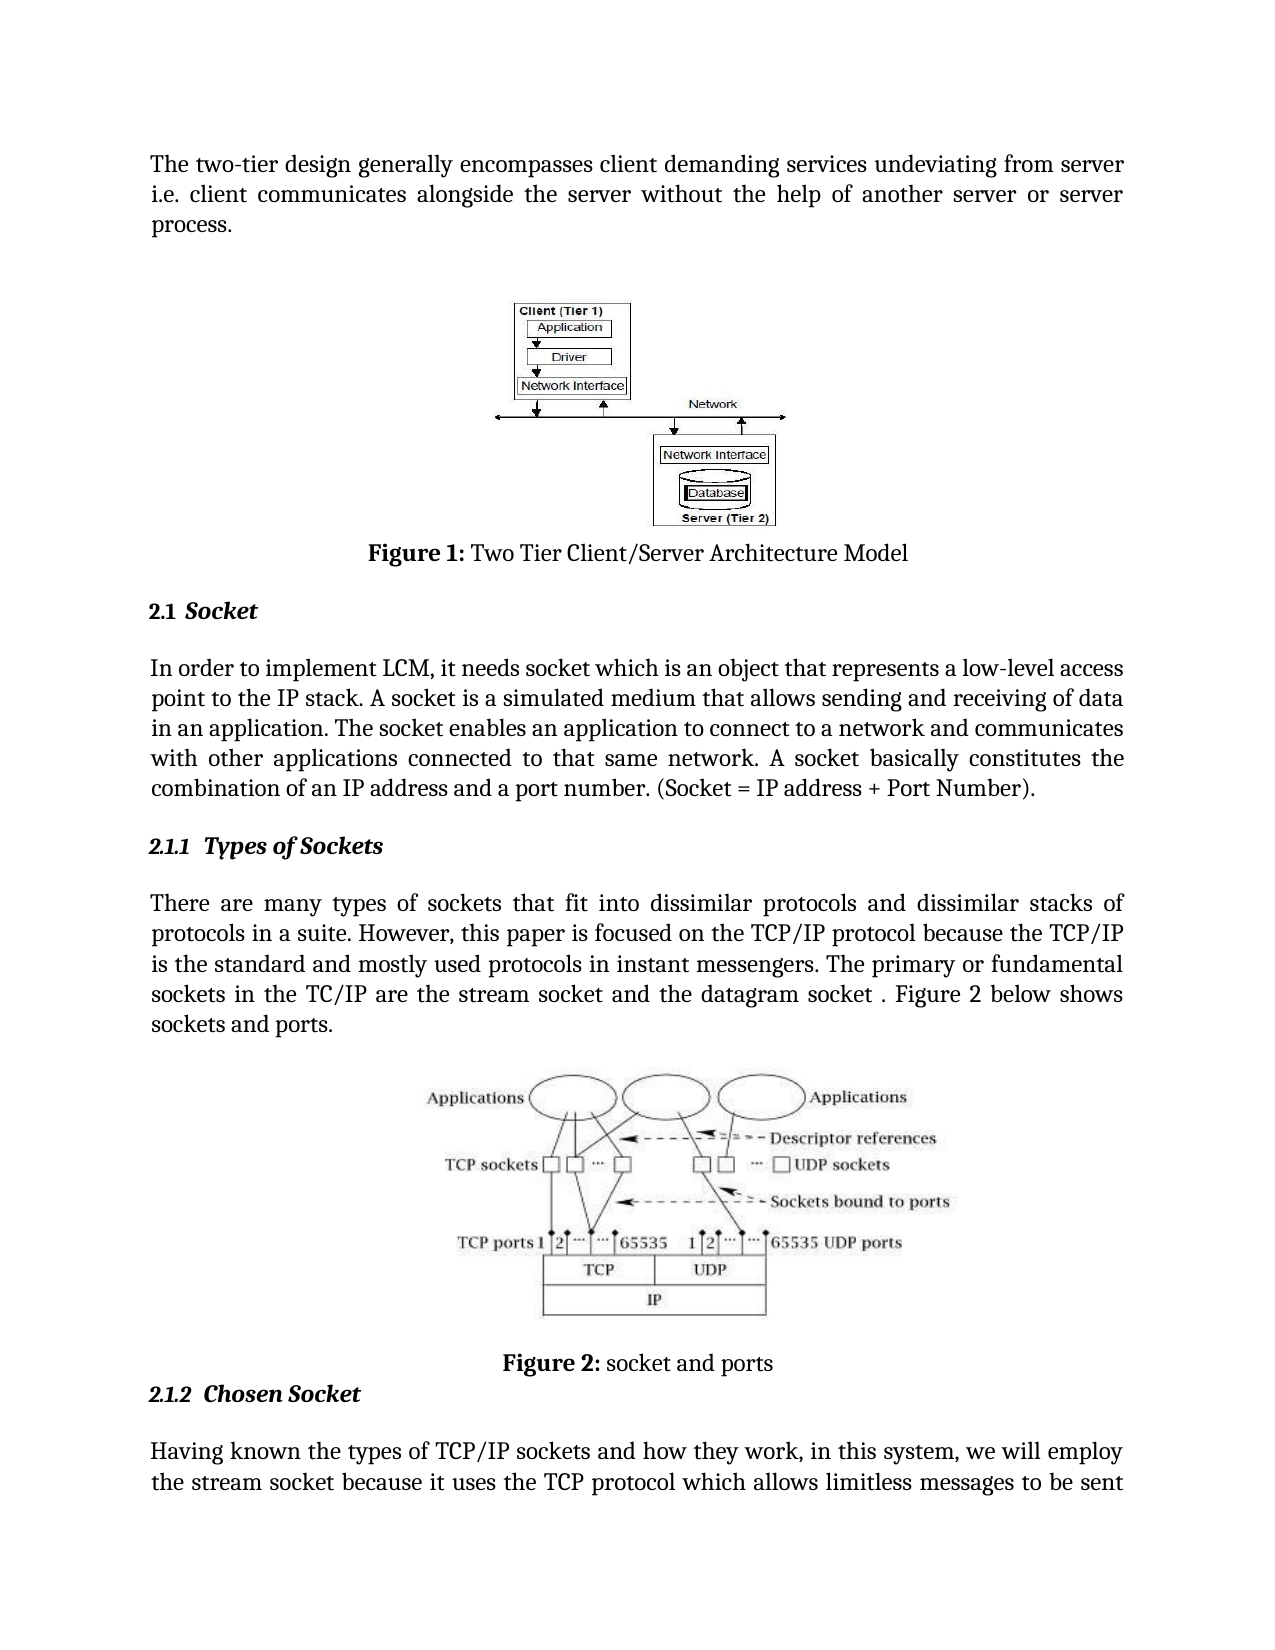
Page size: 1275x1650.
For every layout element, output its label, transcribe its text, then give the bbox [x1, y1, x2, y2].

picture [323, 1067, 958, 1321]
subtitle Chosen Socket [148, 1380, 1124, 1409]
subtitle Socket [148, 597, 1124, 625]
text Figure 1: Two Tier Client/Server Architecture Model [151, 539, 1125, 568]
text Figure 2: socket and ports [151, 1349, 1124, 1377]
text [150, 1437, 1125, 1496]
text There are many types of sockets that fit into dissimilar protocols and dissimilar stacks of protocols in a suite. However, this paper is focused on the TCP/IP protocol because the TCP/IP is the standard and mostly used protocols in instant messengers. The primary or fundamental sockets in the TC/IP are the stream socket and the datagram socket . Figure 2 below shows sockets and ports. [150, 889, 1125, 1038]
subtitle Types of Sockets [148, 832, 1124, 861]
text The two-tier design generally encompasses client demanding services undeviating from server i.e. client communicates alongside the server without the help of another server or server process. [150, 150, 1125, 239]
text In order to implement LCM, it needs socket which is an object that represents a low-level access point to the IP stack. A socket is a simulated medium that allows sending and receiving of data in an application. The socket enables an application to connect to a network and communicates with other applications connected to that same network. A socket basically constitutes the combination of an IP address and a port number. (Socket = IP address + Port Number). [150, 654, 1125, 803]
picture [485, 299, 807, 530]
